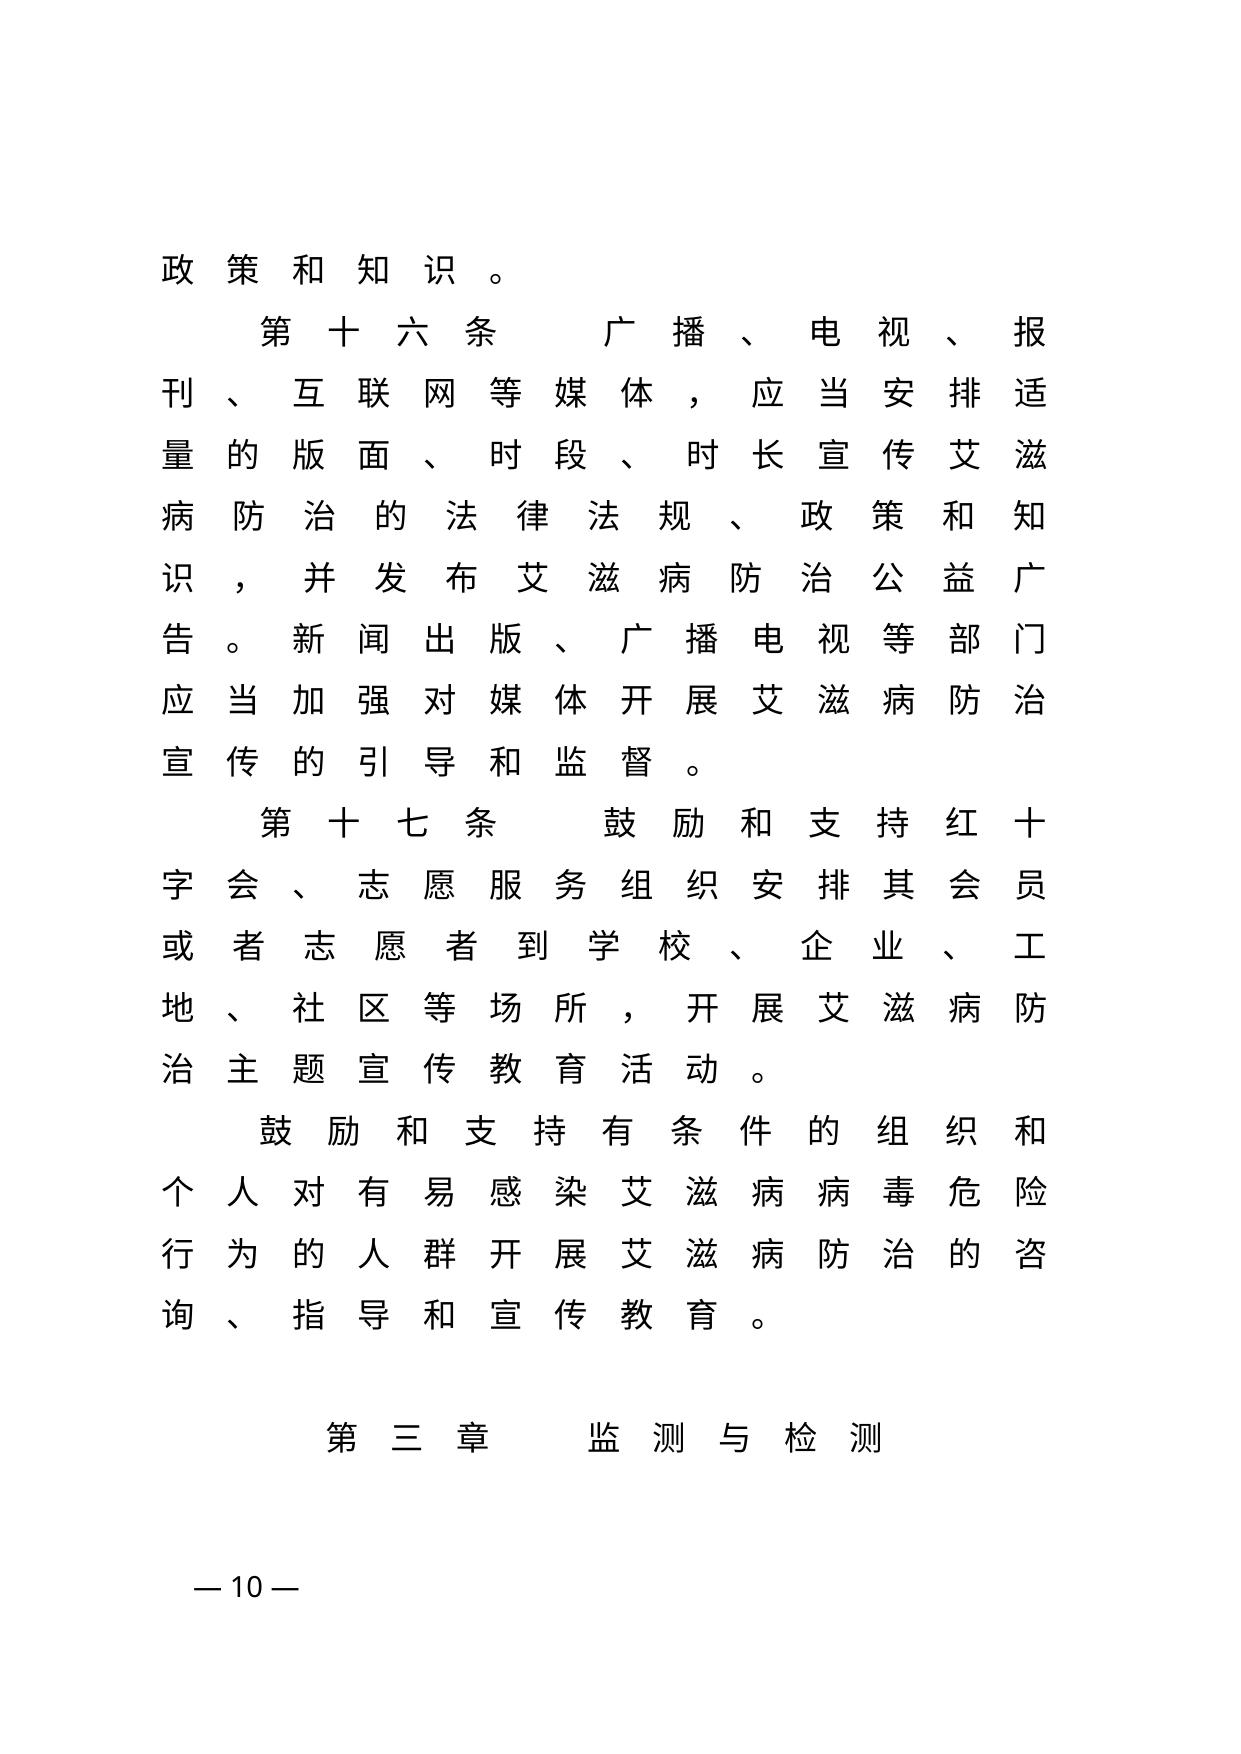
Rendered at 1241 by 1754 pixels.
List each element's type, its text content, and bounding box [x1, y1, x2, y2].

text 第十七条 鼓励和支持红十字会、志愿服务组织安排其会员或者志愿者到学校、企业、工地、社区等场所，开展艾滋病防治主题宣传教育活动。 [161, 791, 1079, 1098]
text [161, 237, 1079, 299]
text 第三章 监测与检测 [161, 1405, 1079, 1467]
text 第十六条 广播、电视、报刊、互联网等媒体，应当安排适量的版面、时段、时长宣传艾滋病防治的法律法规、政策和知识，并发布艾滋病防治公益广告。新闻出版、广播电视等部门应当加强对媒体开展艾滋病防治宣传的引导和监督。 [161, 299, 1079, 791]
text 鼓励和支持有条件的组织和个人对有易感染艾滋病病毒危险行为的人群开展艾滋病防治的咨询、指导和宣传教育。 [161, 1098, 1079, 1344]
